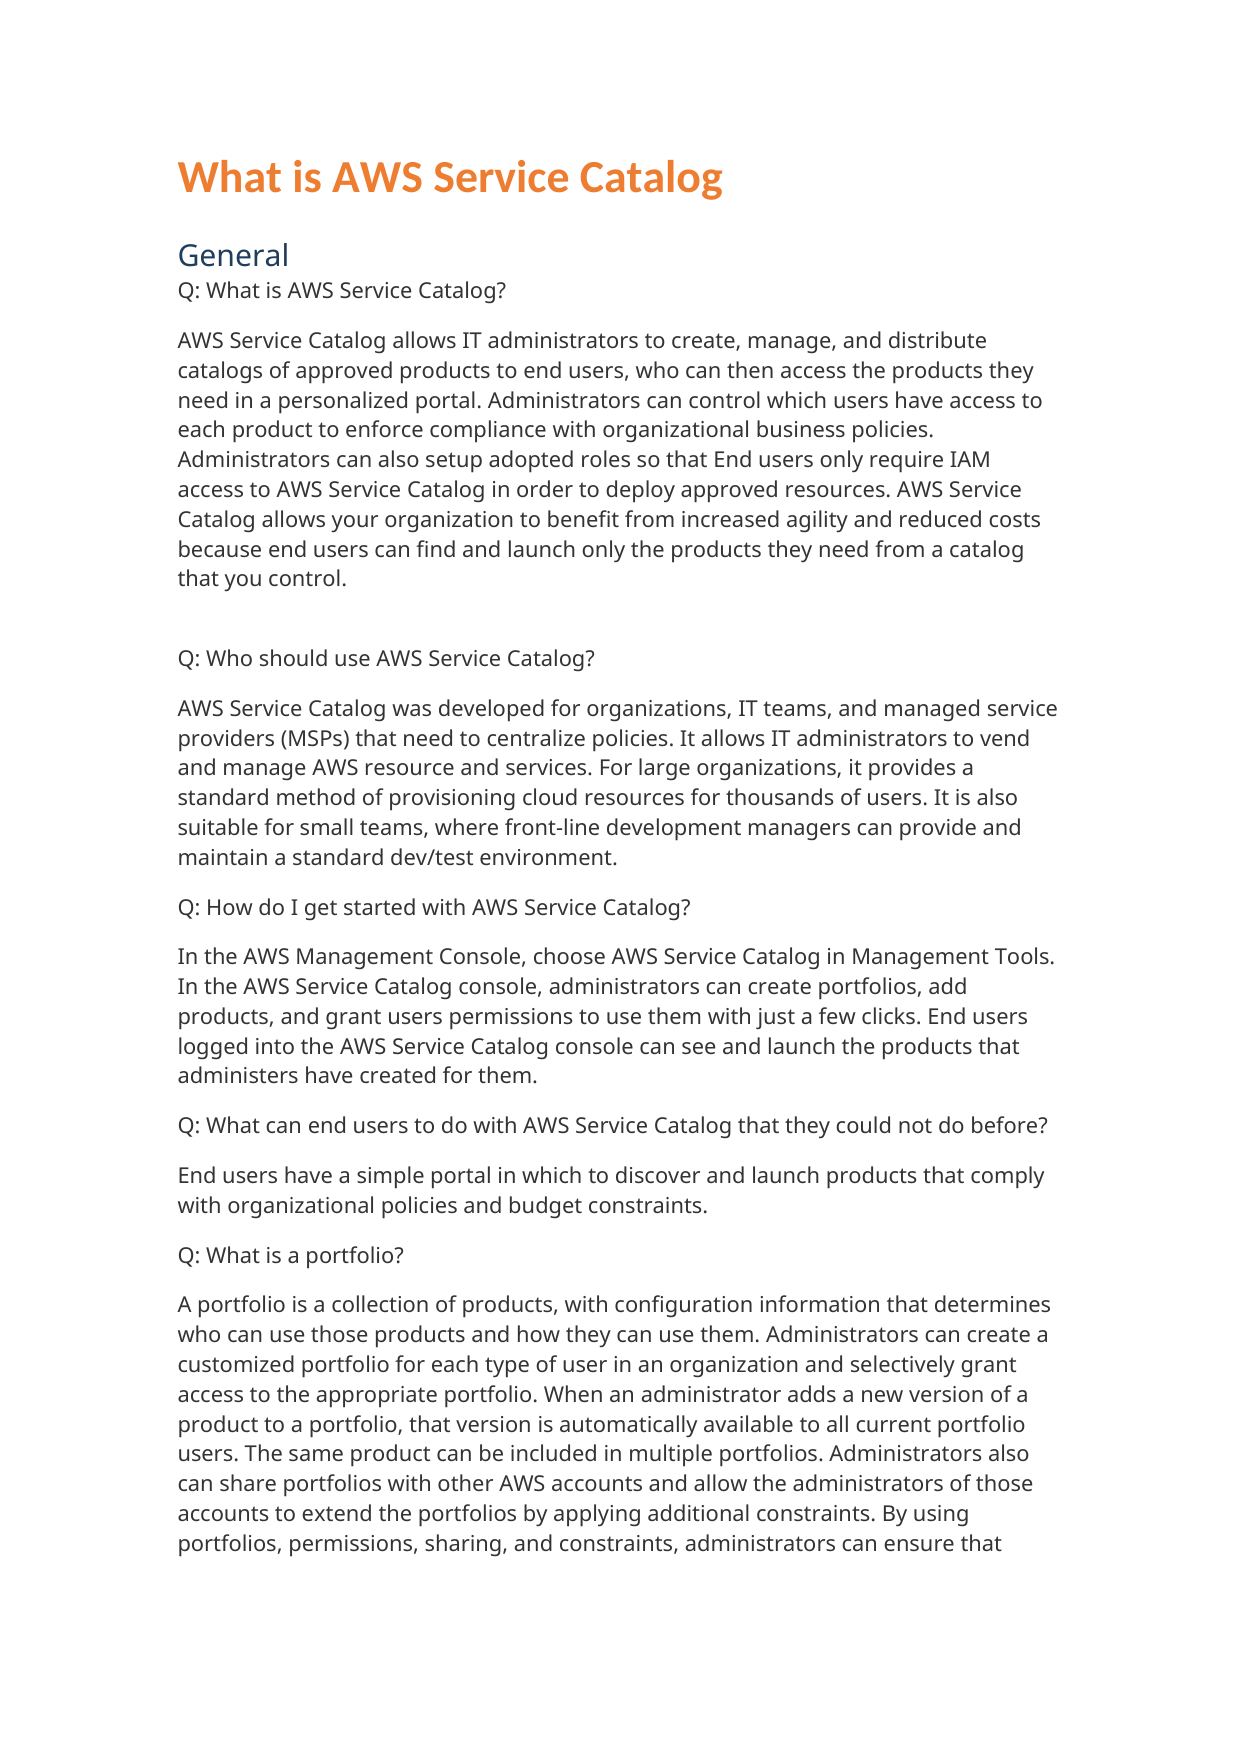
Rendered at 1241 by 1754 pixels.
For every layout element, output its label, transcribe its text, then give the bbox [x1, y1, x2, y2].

text Q: What can end users to do with AWS Service Catalog that they could not do before? [177, 1110, 1063, 1140]
text In the AWS Management Console, choose AWS Service Catalog in Management Tools. In the AWS Service Catalog console, administrators can create portfolios, add products, and grant users permissions to use them with just a few clicks. End users logged into the AWS Service Catalog console can see and launch the products that administers have created for them. [177, 941, 1063, 1090]
text End users have a simple portal in which to discover and launch products that comply with organizational policies and budget constraints. [177, 1160, 1063, 1219]
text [177, 1289, 1063, 1557]
text General [177, 234, 1063, 275]
text Q: How do I get started with AWS Service Catalog? [177, 891, 1063, 921]
text Q: What is AWS Service Catalog? [177, 275, 1063, 305]
text Q: What is a portfolio? [177, 1239, 1063, 1269]
text What is AWS Service Catalog [177, 148, 1063, 203]
text Q: Who should use AWS Service Catalog? [177, 643, 1063, 673]
text AWS Service Catalog was developed for organizations, IT teams, and managed service providers (MSPs) that need to centralize policies. It allows IT administrators to vend and manage AWS resource and services. For large organizations, it provides a standard method of provisioning cloud resources for thousands of users. It is also suitable for small teams, where front-line development managers can provide and maintain a standard dev/test environment. [177, 693, 1063, 871]
text AWS Service Catalog allows IT administrators to create, manage, and distribute catalogs of approved products to end users, who can then access the products they need in a personalized portal. Administrators can control which users have access to each product to enforce compliance with organizational business policies. Administrators can also setup adopted roles so that End users only require IAM access to AWS Service Catalog in order to deploy approved resources. AWS Service Catalog allows your organization to benefit from increased agility and reduced costs because end users can find and launch only the products they need from a catalog that you control. [177, 325, 1063, 593]
